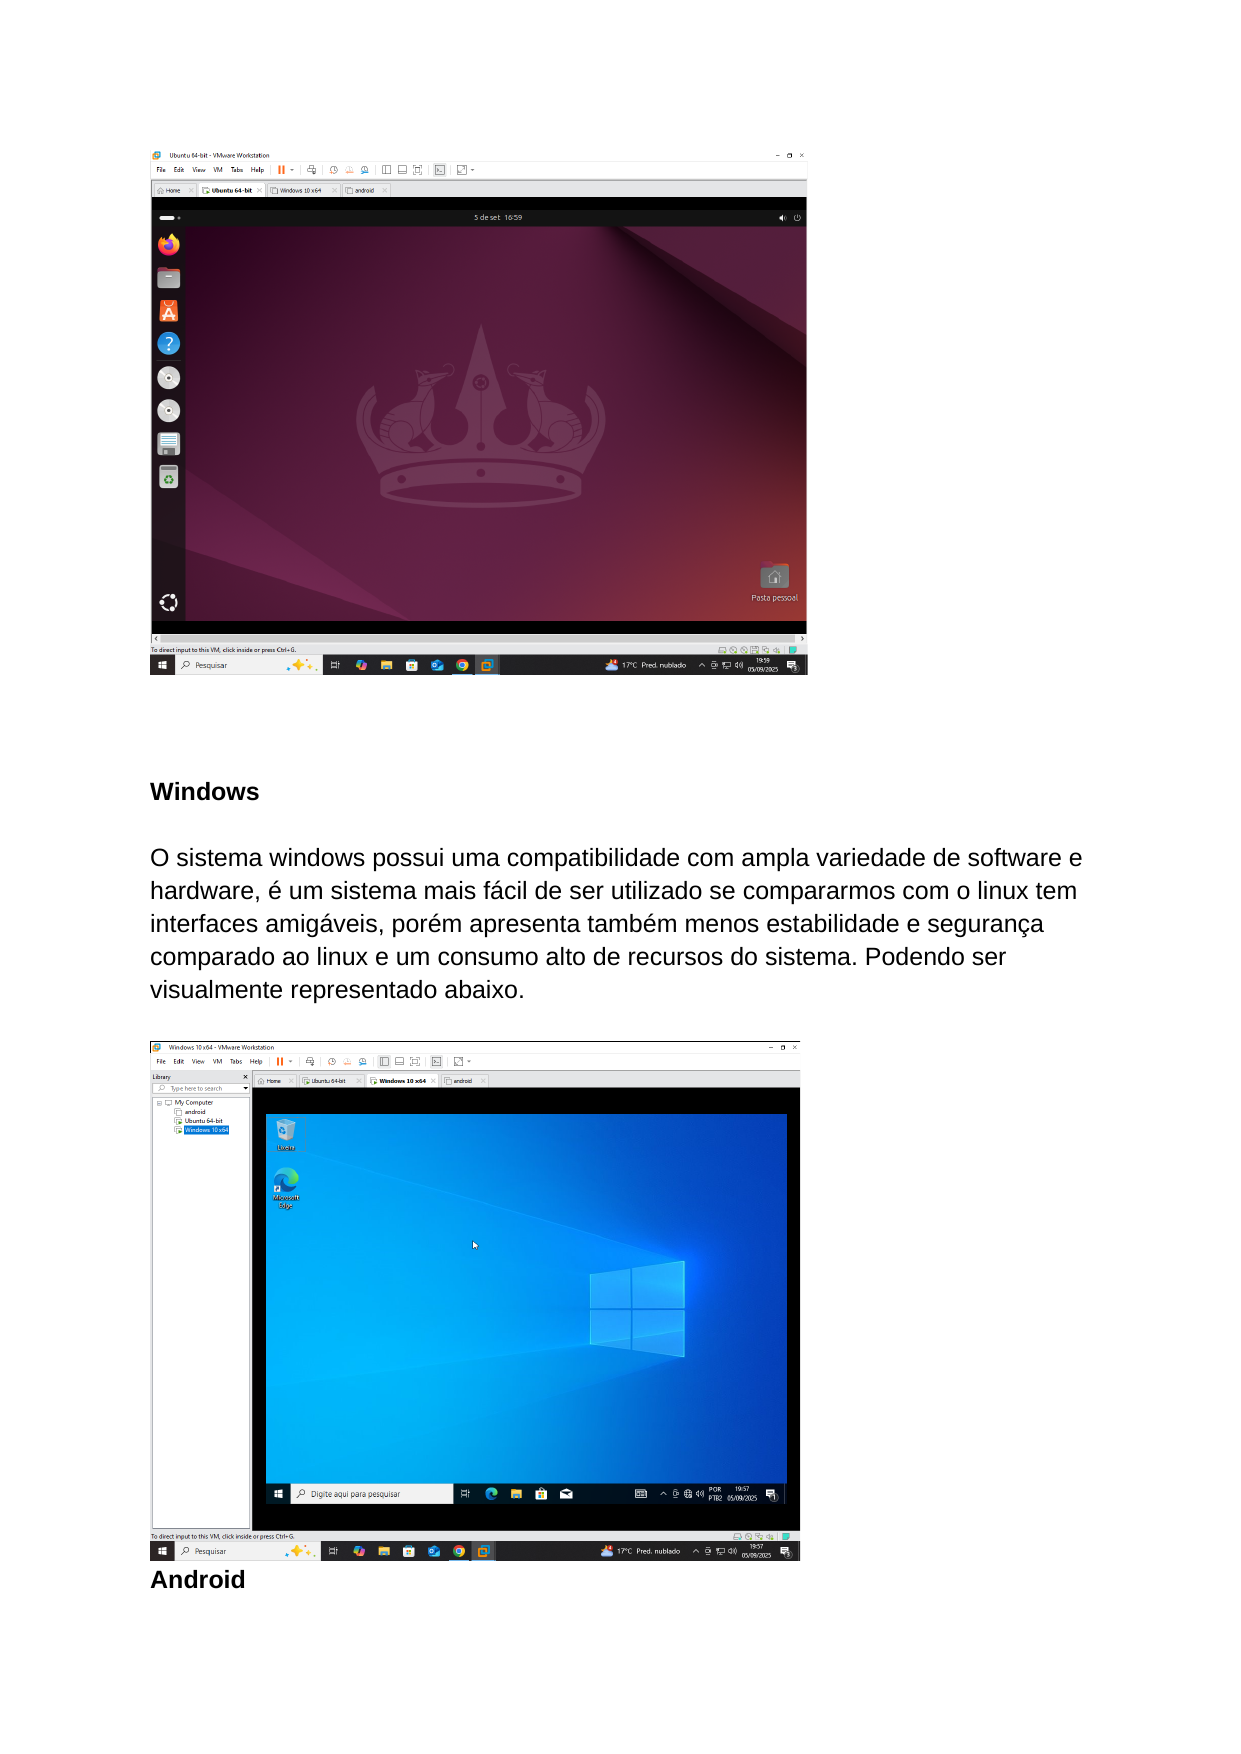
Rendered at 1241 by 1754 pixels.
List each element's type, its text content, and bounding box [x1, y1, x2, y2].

text O sistema windows possui uma compatibilidade com ampla variedade de software e hardware, é um sistema mais fácil de ser utilizado se compararmos com o linux tem interfaces amigáveis, porém apresenta também menos estabilidade e segurança comparado ao linux e um consumo alto de recursos do sistema. Podendo ser visualmente representado abaixo. [150, 843, 1090, 1004]
picture [150, 1041, 801, 1561]
text Windows [150, 777, 1090, 806]
text Android [150, 1565, 1090, 1593]
picture [150, 150, 808, 675]
